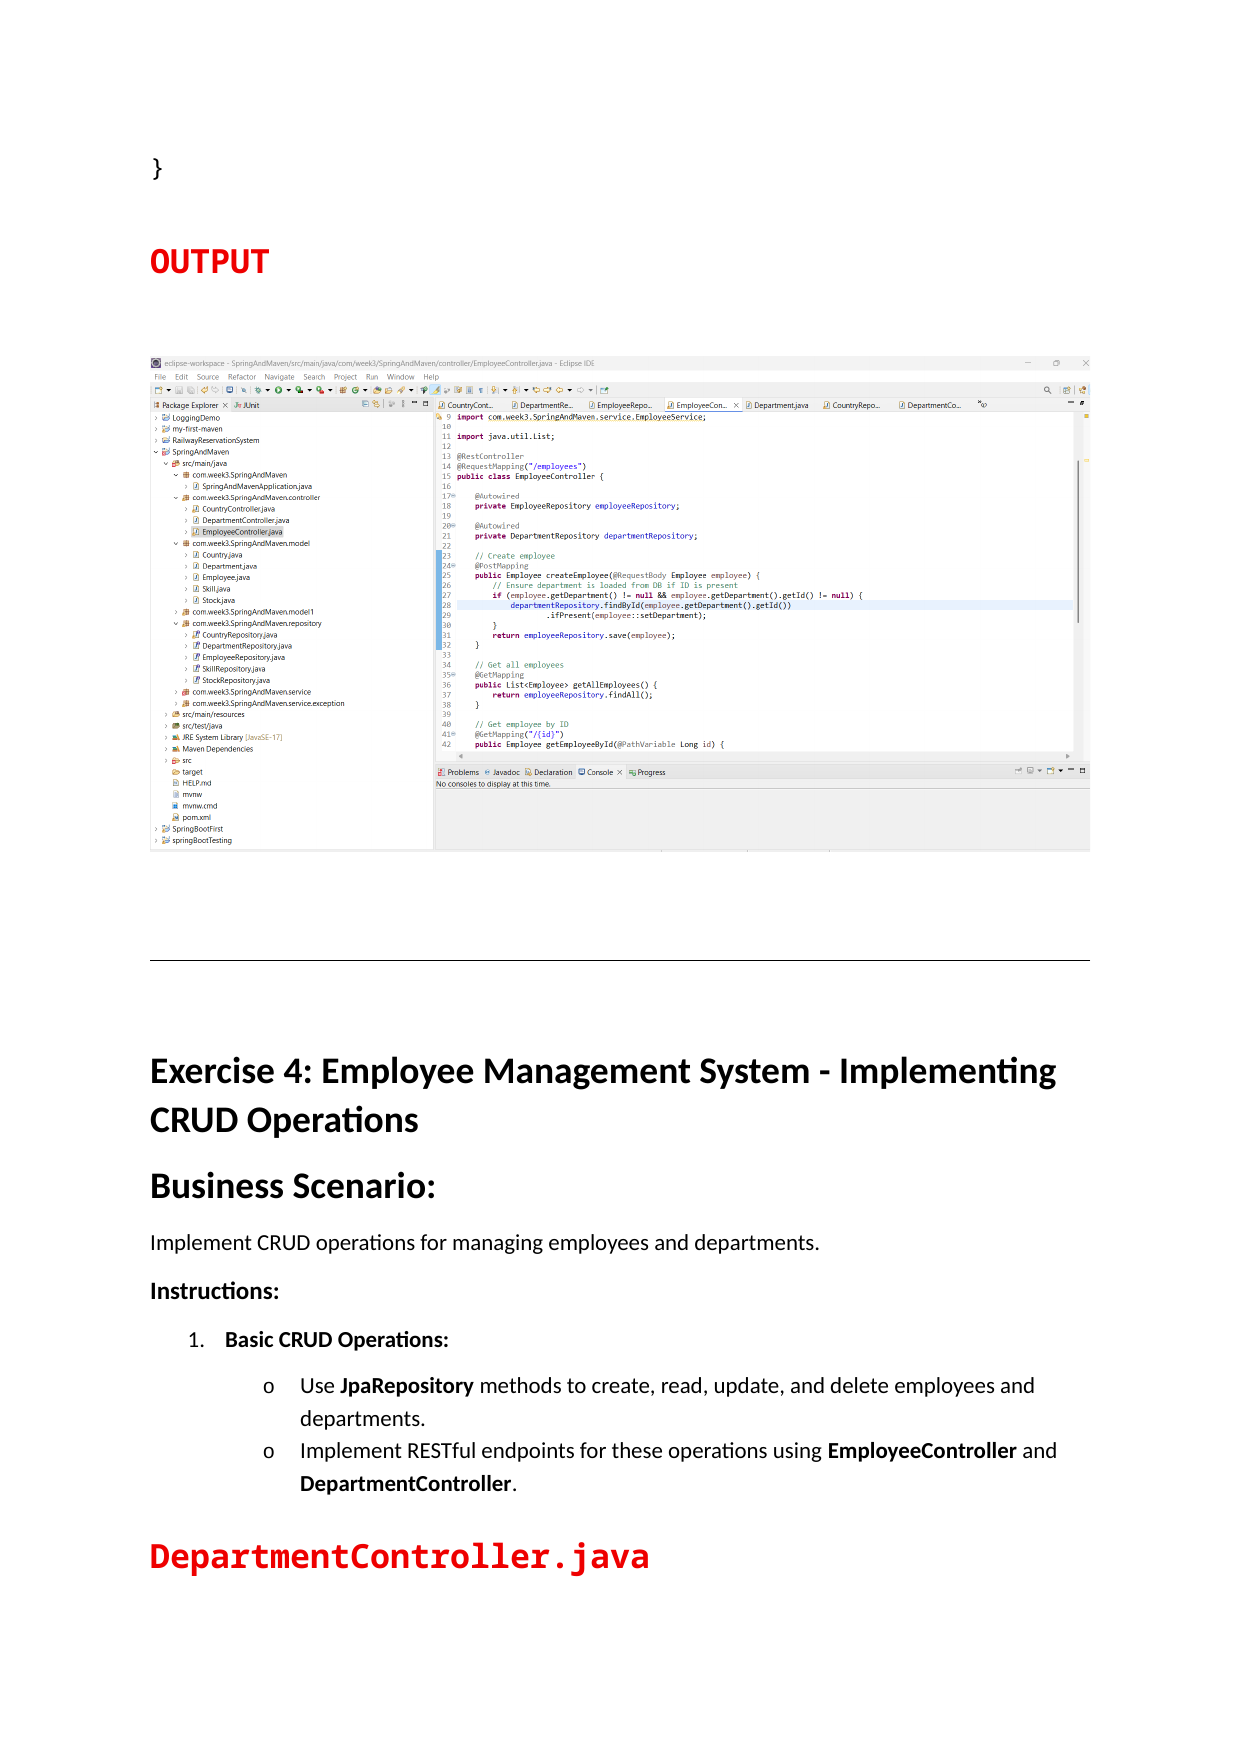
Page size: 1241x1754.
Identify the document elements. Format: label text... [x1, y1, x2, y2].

list Implement RESTful endpoints for these operations using EmployeeController and DepartmentController. [262, 1436, 1090, 1497]
text Instructions: [150, 1275, 1090, 1306]
text } [150, 150, 1090, 184]
text OUTPUT [150, 237, 1090, 283]
text DepartmentController.java [150, 1533, 1090, 1579]
text Exercise 4: Employee Management System - Implementing CRUD Operations [150, 1047, 1090, 1142]
text Business Scenario: [150, 1162, 1090, 1208]
picture [150, 356, 1091, 852]
text Implement CRUD operations for managing employees and departments. [150, 1228, 1090, 1256]
list Basic CRUD Operations: [187, 1325, 1090, 1353]
list Use JpaRepository methods to create, read, update, and delete employees and departments. [262, 1371, 1090, 1432]
